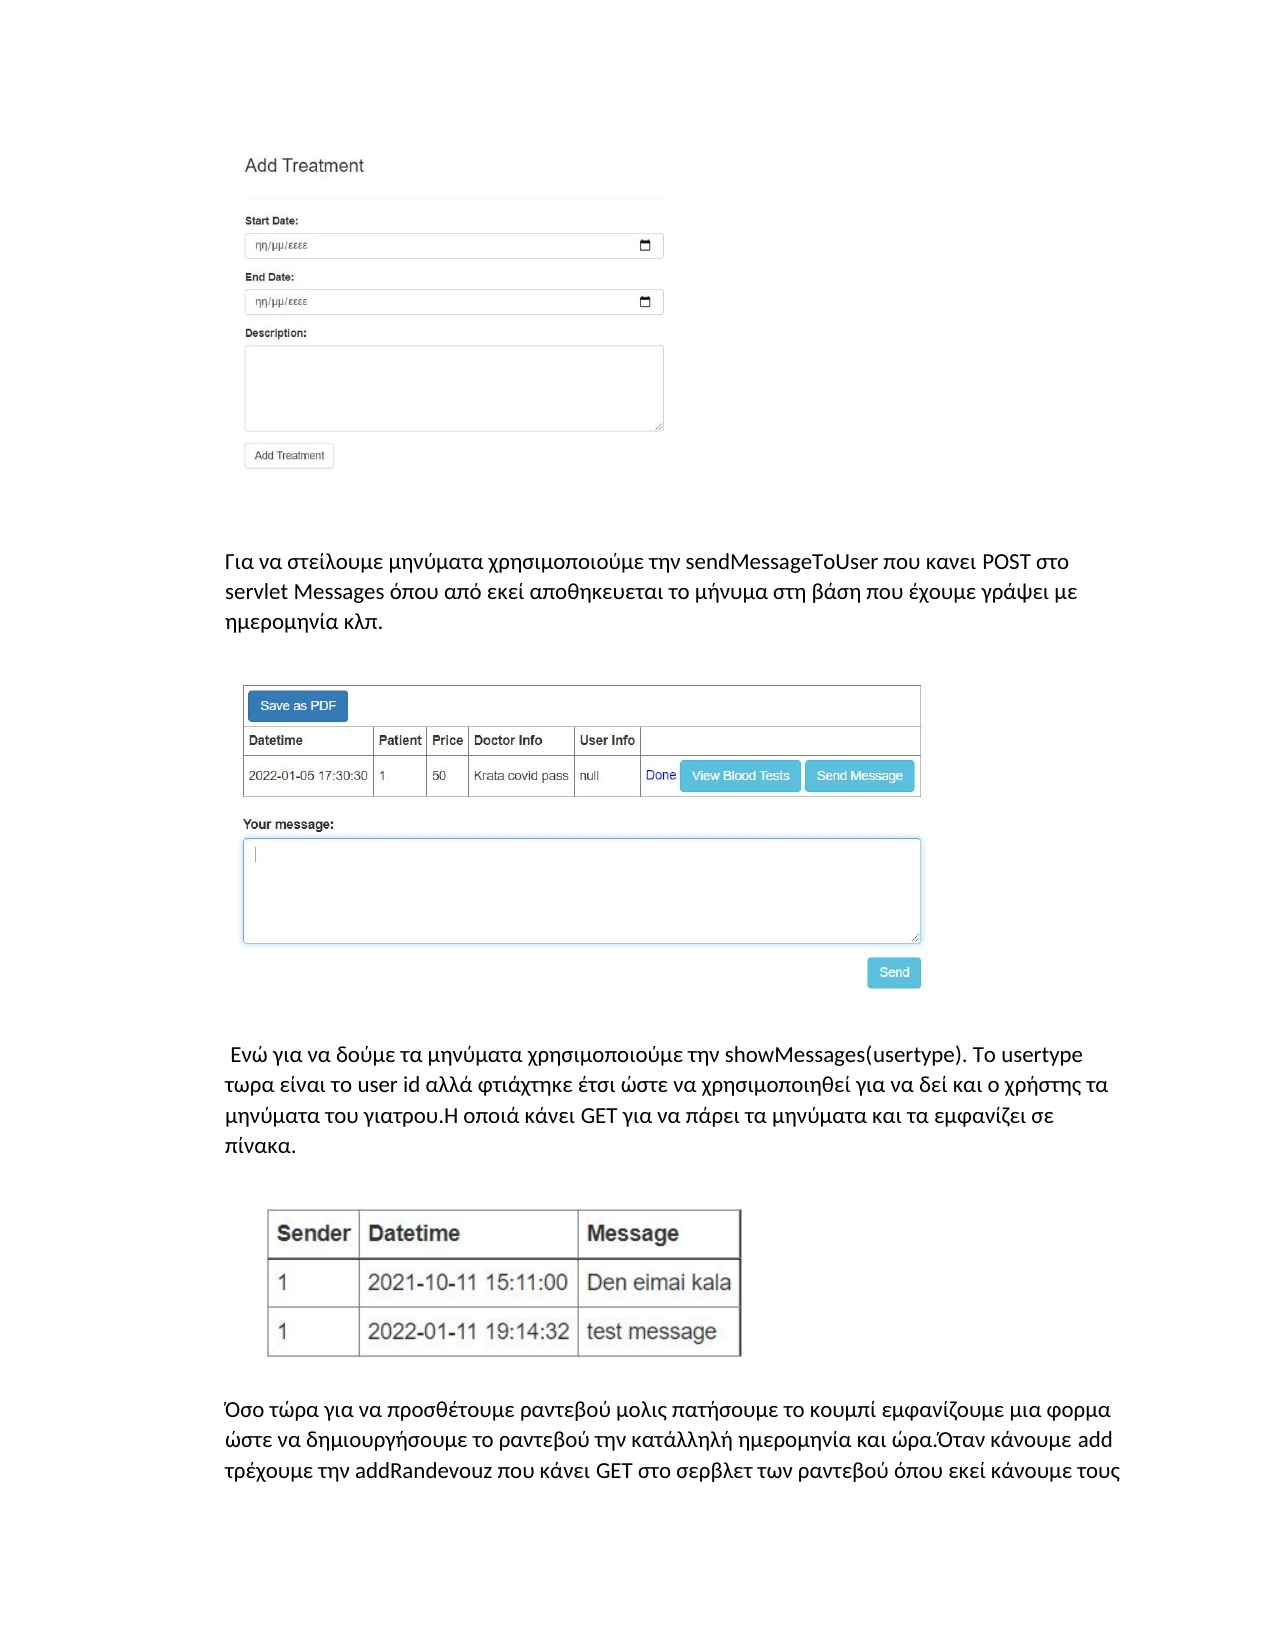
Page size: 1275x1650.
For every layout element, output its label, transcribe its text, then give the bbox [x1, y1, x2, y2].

picture [225, 1177, 794, 1377]
picture [225, 654, 951, 1022]
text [225, 1395, 1125, 1484]
picture [225, 150, 673, 482]
text Για να στείλουμε μηνύματα χρησιμοποιούμε την sendMessageToUser που κανει POST στο servlet Messages όπου από εκεί αποθηκευεται το μήνυμα στη βάση που έχουμε γράψει με ημερομηνία κλπ. [225, 547, 1125, 635]
text Eνώ για να δούμε τα μηνύματα χρησιμοποιούμε την showMessages(usertype). Tο usertype τωρα είναι το user id αλλά φτιάχτηκε έτσι ώστε να χρησιμοποιηθεί για να δεί και ο χρήστης τα μηνύματα του γιατρου.Η οποιά κάνει GET για να πάρει τα μηνύματα και τα εμφανίζει σε πίνακα. [225, 1040, 1125, 1159]
